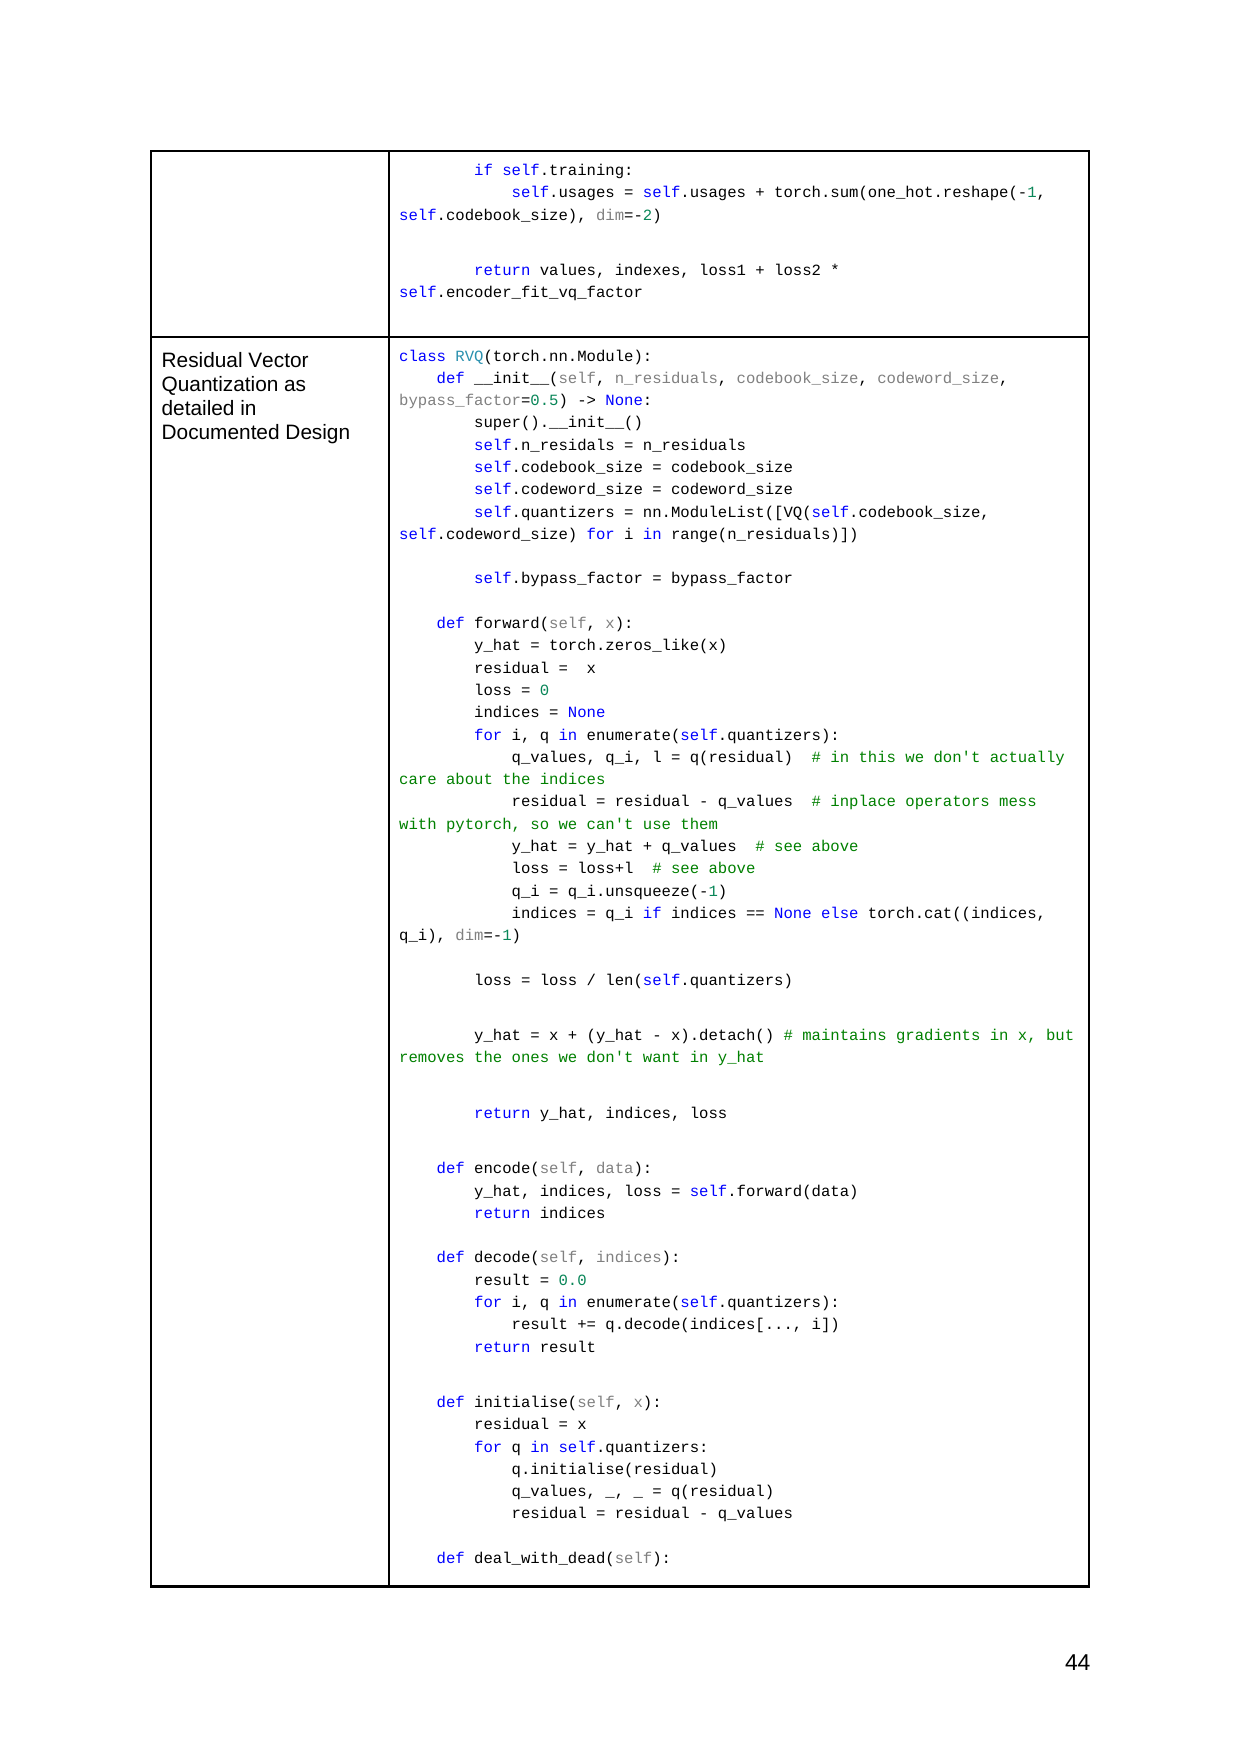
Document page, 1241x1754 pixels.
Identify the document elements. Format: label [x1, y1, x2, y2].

table_cell [390, 338, 1088, 1585]
table_cell [152, 338, 388, 1585]
table_cell [390, 152, 1088, 336]
table_cell [152, 152, 388, 336]
